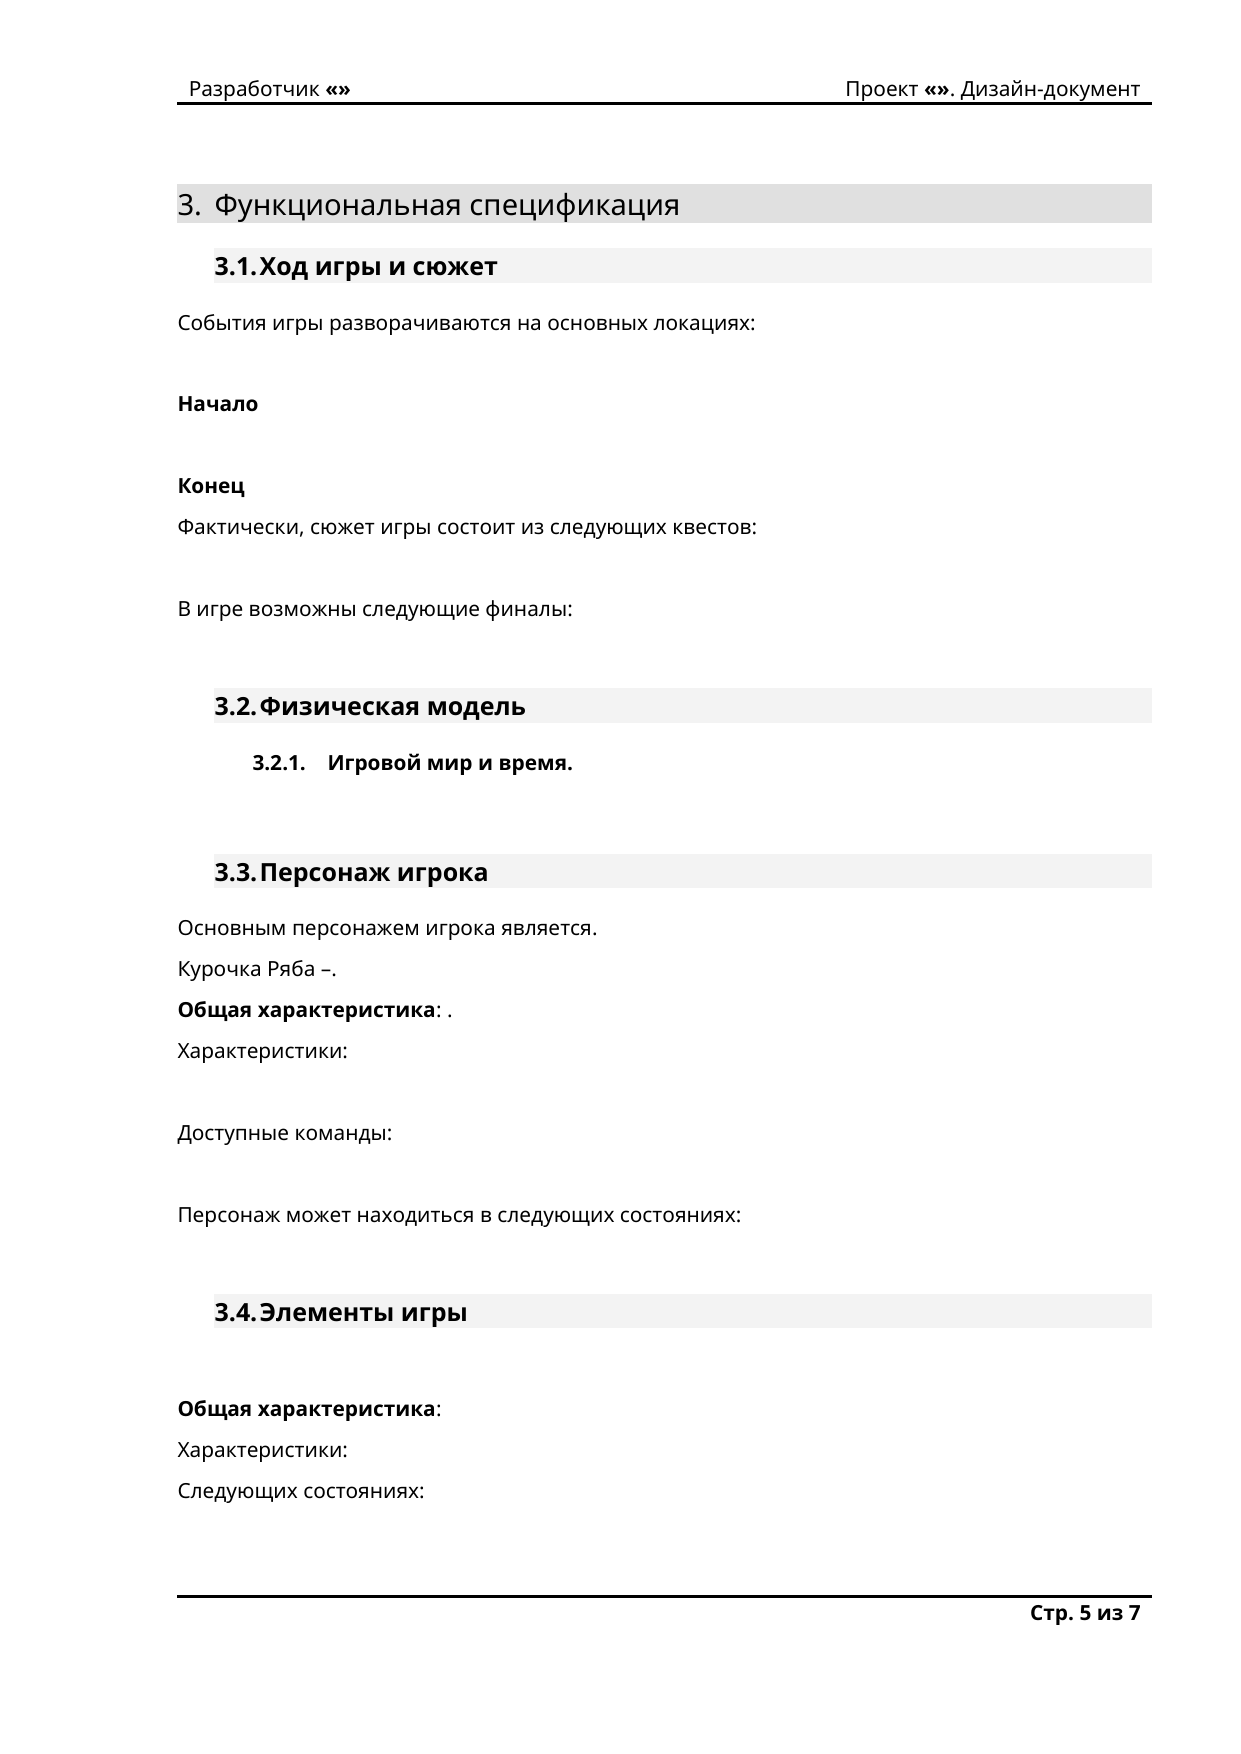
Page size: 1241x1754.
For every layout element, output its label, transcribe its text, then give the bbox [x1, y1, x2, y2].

subtitle Функциональная спецификация [177, 184, 1152, 223]
text Персонаж может находиться в следующих состояниях: [177, 1200, 1152, 1228]
text Начало [177, 389, 1152, 418]
text Общая характеристика: . [177, 995, 1152, 1024]
text События игры разворачиваются на основных локациях: [177, 308, 1152, 336]
subtitle Ход игры и сюжет [214, 248, 1152, 283]
text В игре возможны следующие финалы: [177, 594, 1152, 623]
subtitle Физическая модель [214, 688, 1152, 723]
text Курочка Ряба –. [177, 954, 1152, 983]
text Доступные команды: [177, 1118, 1152, 1147]
subtitle Игровой мир и время. [252, 748, 1152, 776]
subtitle Элементы игры [214, 1294, 1152, 1328]
text Фактически, сюжет игры состоит из следующих квестов: [177, 512, 1152, 541]
text Следующих состояниях: [177, 1476, 1152, 1505]
text Общая характеристика: [177, 1394, 1152, 1423]
text Конец [177, 471, 1152, 500]
text Характеристики: [177, 1435, 1152, 1464]
text Основным персонажем игрока является. [177, 913, 1152, 942]
subtitle Персонаж игрока [214, 854, 1152, 888]
text Характеристики: [177, 1036, 1152, 1065]
